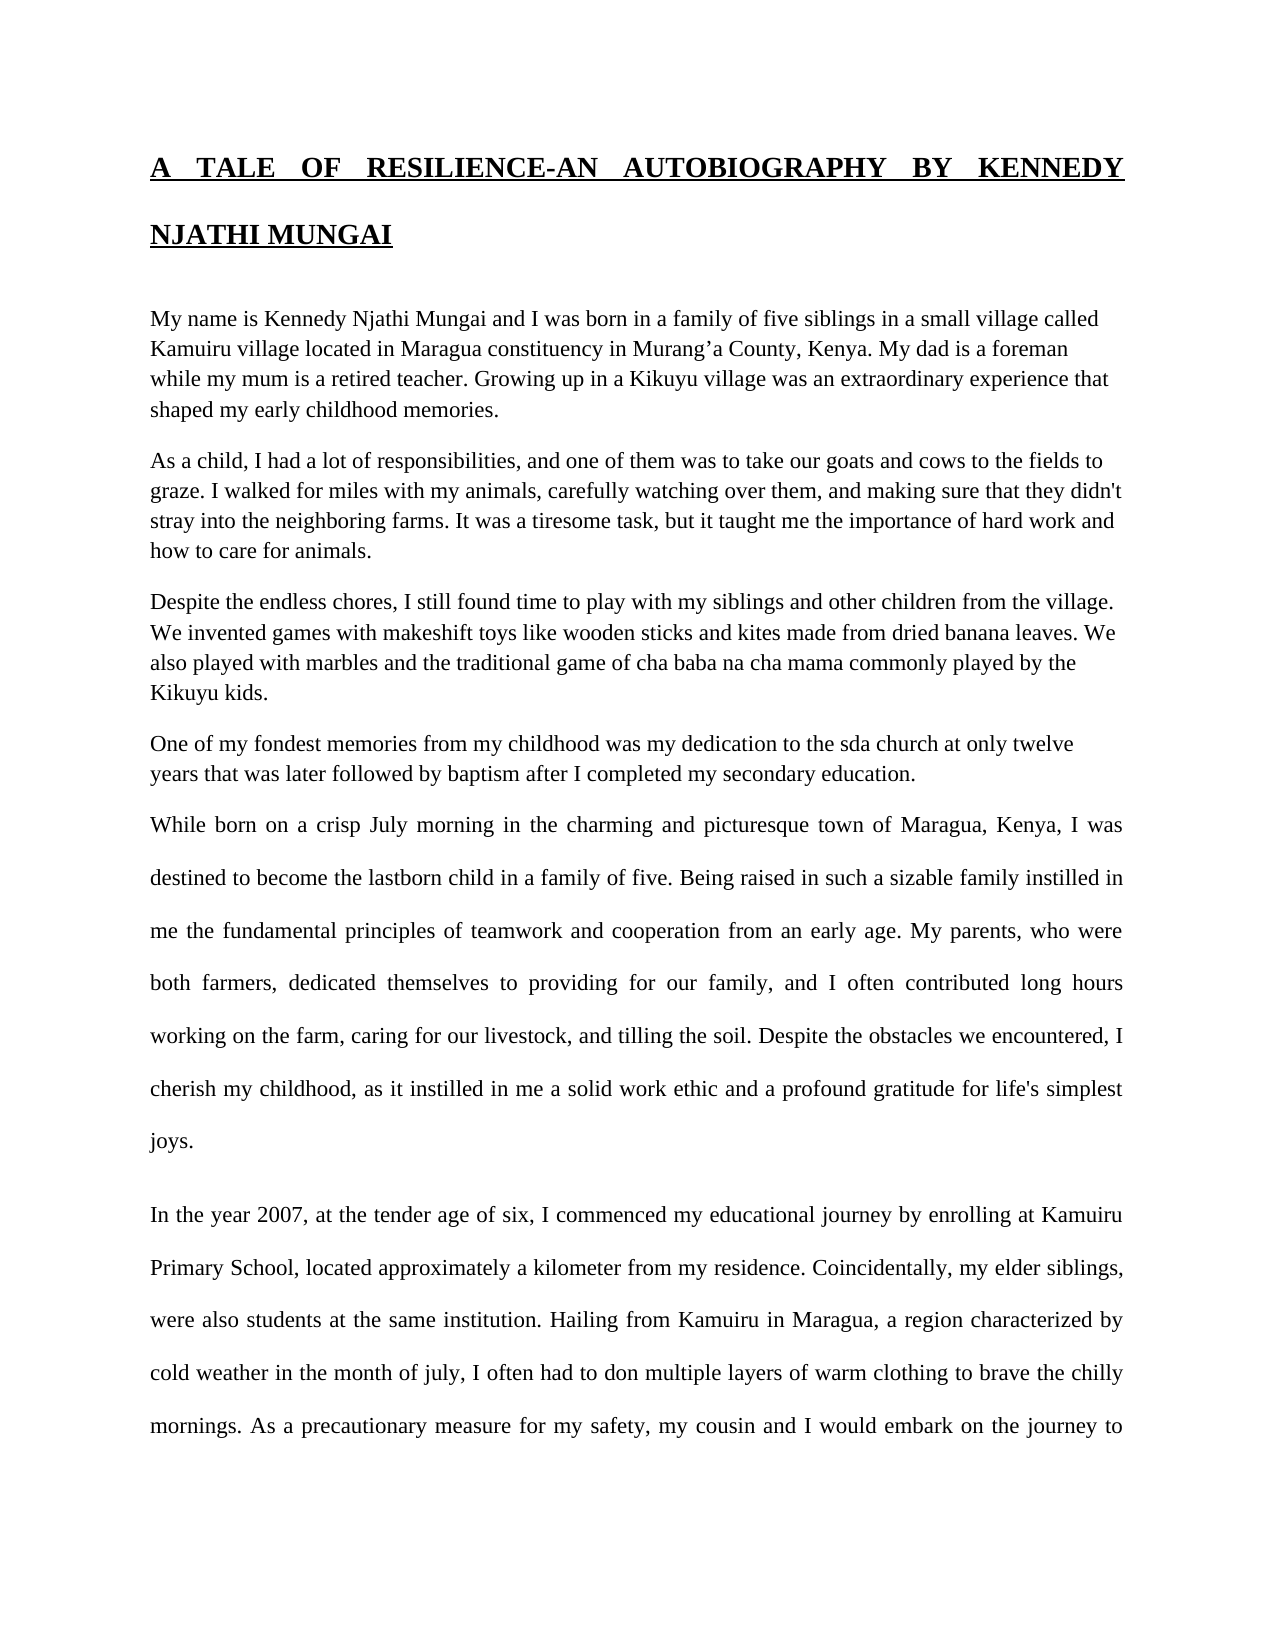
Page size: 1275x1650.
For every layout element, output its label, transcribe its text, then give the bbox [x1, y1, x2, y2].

text One of my fondest memories from my childhood was my dedication to the sda church at only twelve years that was later followed by baptism after I completed my secondary education. [150, 730, 1125, 787]
text My name is Kennedy Njathi Mungai and I was born in a family of five siblings in a small village called Kamuiru village located in Maragua constituency in Murang’a County, Kenya. My dad is a foreman while my mum is a retired teacher. Growing up in a Kikuyu village was an extraordinary experience that shaped my early childhood memories. [150, 305, 1125, 422]
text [150, 1201, 1125, 1438]
text As a child, I had a lot of responsibilities, and one of them was to take our goats and cows to the fields to graze. I walked for miles with my animals, carefully watching over them, and making sure that they didn't stray into the neighboring farms. It was a tiresome task, but it taught me the importance of hard work and how to care for animals. [150, 447, 1125, 564]
text Despite the endless chores, I still found time to play with my siblings and other children from the village. We invented games with makeshift toys like wooden sticks and kites made from dried banana leaves. We also played with marbles and the traditional game of cha baba na cha mama commonly played by the Kikuyu kids. [150, 588, 1125, 705]
text While born on a crisp July morning in the charming and picturesque town of Maragua, Kenya, I was destined to become the lastborn child in a family of five. Being raised in such a sizable family instilled in me the fundamental principles of teamwork and cooperation from an early age. My parents, who were both farmers, dedicated themselves to providing for our family, and I often contributed long hours working on the farm, caring for our livestock, and tilling the soil. Despite the obstacles we encountered, I cherish my childhood, as it instilled in me a solid work ethic and a profound gratitude for life's simplest joys. [150, 811, 1125, 1154]
text A TALE OF RESILIENCE-AN AUTOBIOGRAPHY BY KENNEDY NJATHI MUNGAI [150, 181, 1125, 251]
text A TALE OF RESILIENCE-AN AUTOBIOGRAPHY BY KENNEDY NJATHI MUNGAI [150, 150, 1125, 179]
